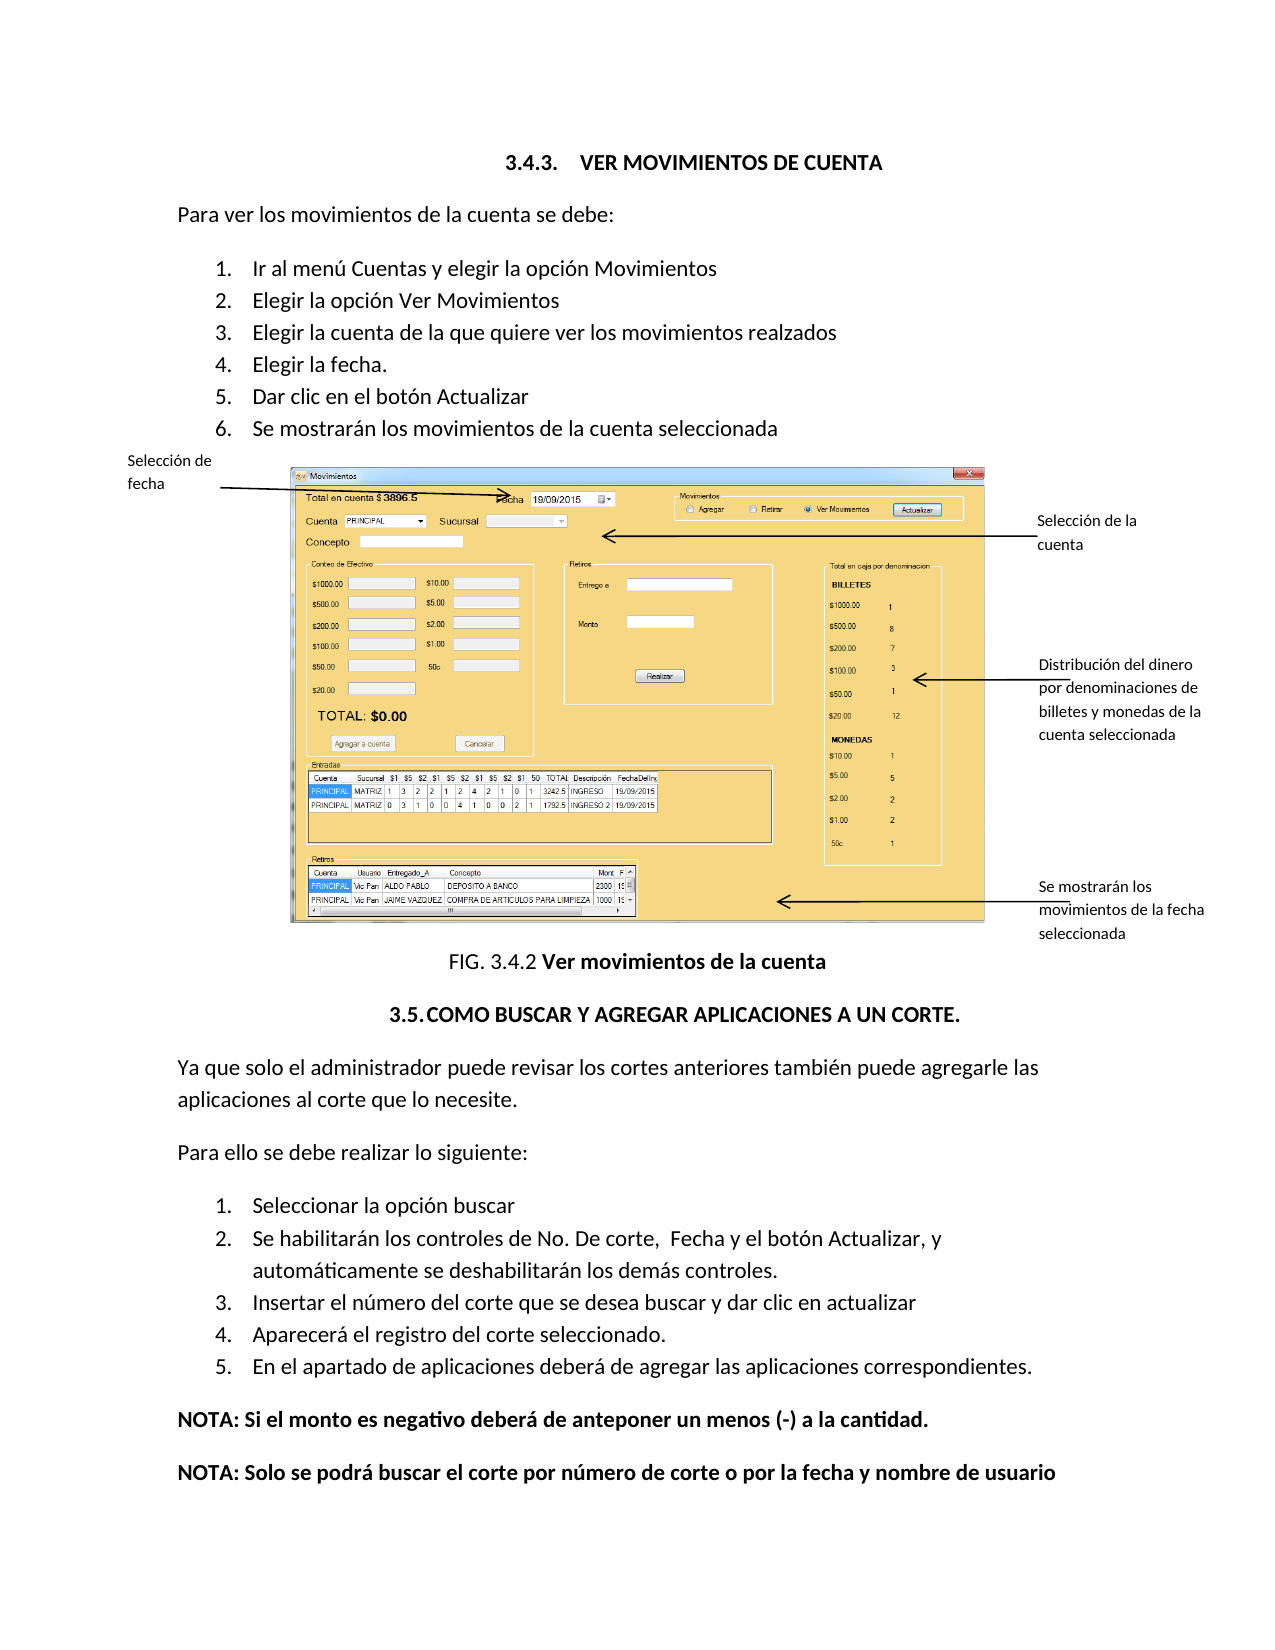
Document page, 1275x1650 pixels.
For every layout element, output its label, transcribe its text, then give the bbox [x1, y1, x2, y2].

text NOTA: Si el monto es negativo deberá de anteponer un menos (-) a la cantidad. [177, 1406, 1098, 1433]
list Se habilitarán los controles de No. De corte, Fecha y el botón Actualizar, y automáticamente se deshabilitarán los demás controles. [215, 1224, 1098, 1284]
list Dar clic en el botón Actualizar [215, 382, 1098, 410]
text Ya que solo el administrador puede revisar los cortes anteriores también puede agregarle las aplicaciones al corte que lo necesite. [177, 1053, 1098, 1113]
list Se mostrarán los movimientos de la cuenta seleccionada [215, 414, 1098, 443]
list En el apartado de aplicaciones deberá de agregar las aplicaciones correspondientes. [215, 1352, 1098, 1381]
list Seleccionar la opción buscar [215, 1192, 1098, 1219]
list COMO BUSCAR Y AGREGAR APLICACIONES A UN CORTE. [252, 1000, 1098, 1028]
list Elegir la opción Ver Movimientos [215, 286, 1098, 314]
list Ir al menú Cuentas y elegir la opción Movimientos [215, 254, 1098, 282]
picture [290, 467, 985, 923]
text Para ello se debe realizar lo siguiente: [177, 1138, 1098, 1167]
list Insertar el número del corte que se desea buscar y dar clic en actualizar [215, 1288, 1098, 1316]
text Para ver los movimientos de la cuenta se debe: [177, 201, 1098, 229]
list Elegir la cuenta de la que quiere ver los movimientos realzados [215, 318, 1098, 346]
list VER MOVIMIENTOS DE CUENTA [290, 148, 1098, 176]
list Elegir la fecha. [215, 350, 1098, 378]
text NOTA: Solo se podrá buscar el corte por número de corte o por la fecha y nombre de usuario [177, 1458, 1098, 1487]
text FIG. 3.4.2 Ver movimientos de la cuenta [177, 947, 1098, 975]
list Aparecerá el registro del corte seleccionado. [215, 1320, 1098, 1348]
